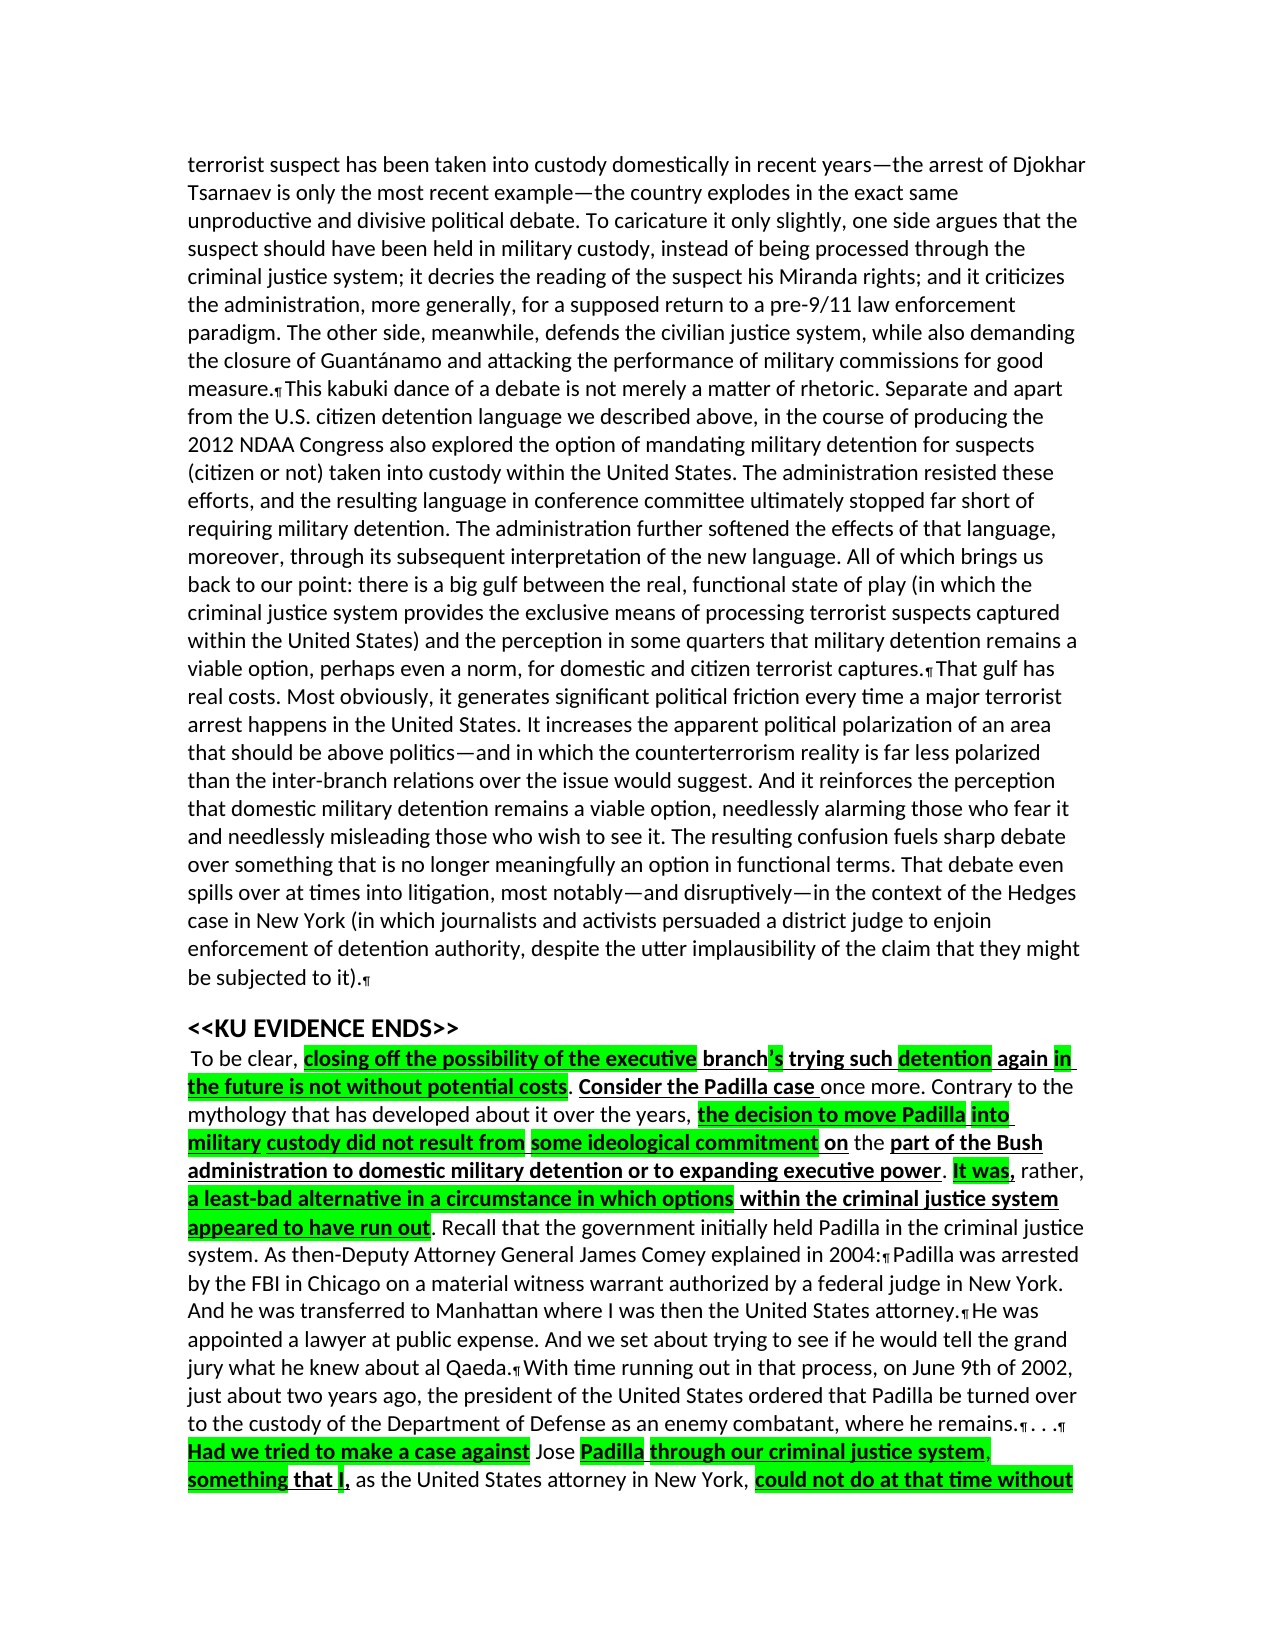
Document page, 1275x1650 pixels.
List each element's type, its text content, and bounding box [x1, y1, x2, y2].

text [187, 150, 1087, 991]
subtitle <<KU EVIDENCE ENDS>> [187, 1011, 1087, 1044]
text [187, 1044, 1087, 1493]
